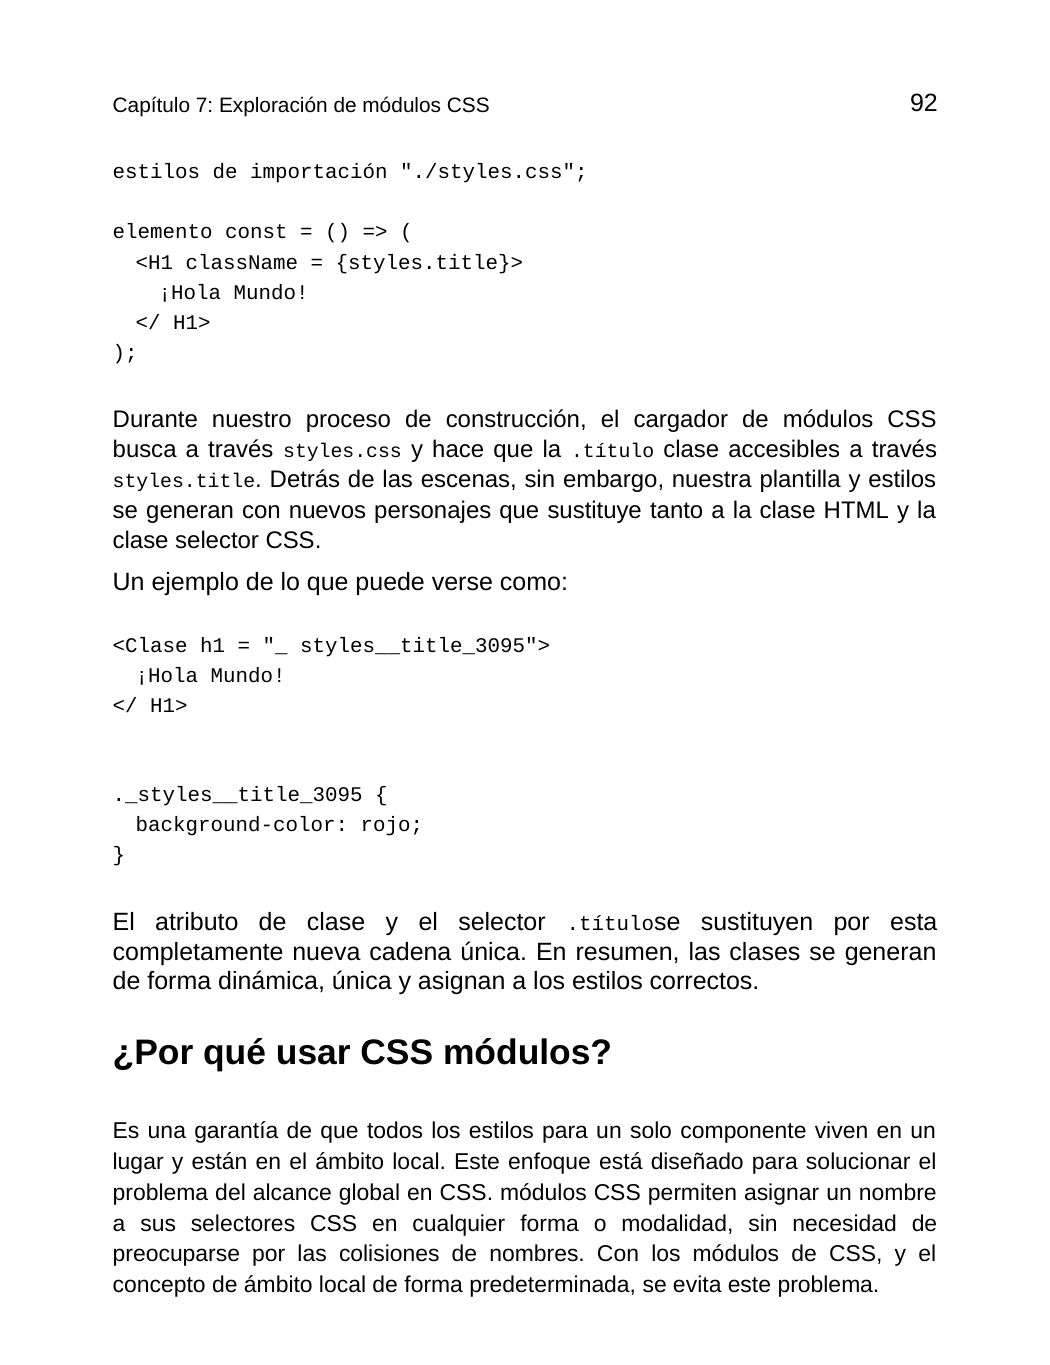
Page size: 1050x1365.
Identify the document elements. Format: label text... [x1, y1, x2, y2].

text ); [112, 342, 937, 366]
text Un ejemplo de lo que puede verse como: [112, 566, 937, 595]
text background-color: rojo; [135, 814, 937, 837]
text ¡Hola Mundo! [158, 282, 937, 305]
text ._styles__title_3095 { [112, 783, 937, 807]
text ¿Por qué usar CSS módulos? [112, 1031, 937, 1072]
text <Clase h1 = "_ styles__title_3095"> [112, 635, 937, 658]
text ¡Hola Mundo! [135, 665, 937, 688]
text El atributo de clase y el selector .títulose sustituyen por esta completamente nueva cadena única. En resumen, las clases se generan de forma dinámica, única y asignan a los estilos correctos. [112, 906, 937, 995]
text </ H1> [135, 312, 937, 336]
text elemento const = () => ( [112, 222, 937, 245]
text Es una garantía de que todos los estilos para un solo componente viven en un lugar y están en el ámbito local. Este enfoque está diseñado para solucionar el problema del alcance global en CSS. módulos CSS permiten asignar un nombre a sus selectores CSS en cualquier forma o modalidad, sin necesidad de preocuparse por las colisiones de nombres. Con los módulos de CSS, y el concepto de ámbito local de forma predeterminada, se evita este problema. [112, 1117, 937, 1298]
text <H1 className = {styles.title}> [135, 252, 937, 275]
text estilos de importación "./styles.css"; [112, 161, 937, 185]
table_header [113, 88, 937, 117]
text </ H1> [112, 695, 937, 719]
text Durante nuestro proceso de construcción, el cargador de módulos CSS busca a través styles.css y hace que la .título clase accesibles a través styles.title. Detrás de las escenas, sin embargo, nuestra plantilla y estilos se generan con nuevos personajes que sustituye tanto a la clase HTML y la clase selector CSS. [112, 405, 937, 553]
text } [112, 844, 937, 867]
